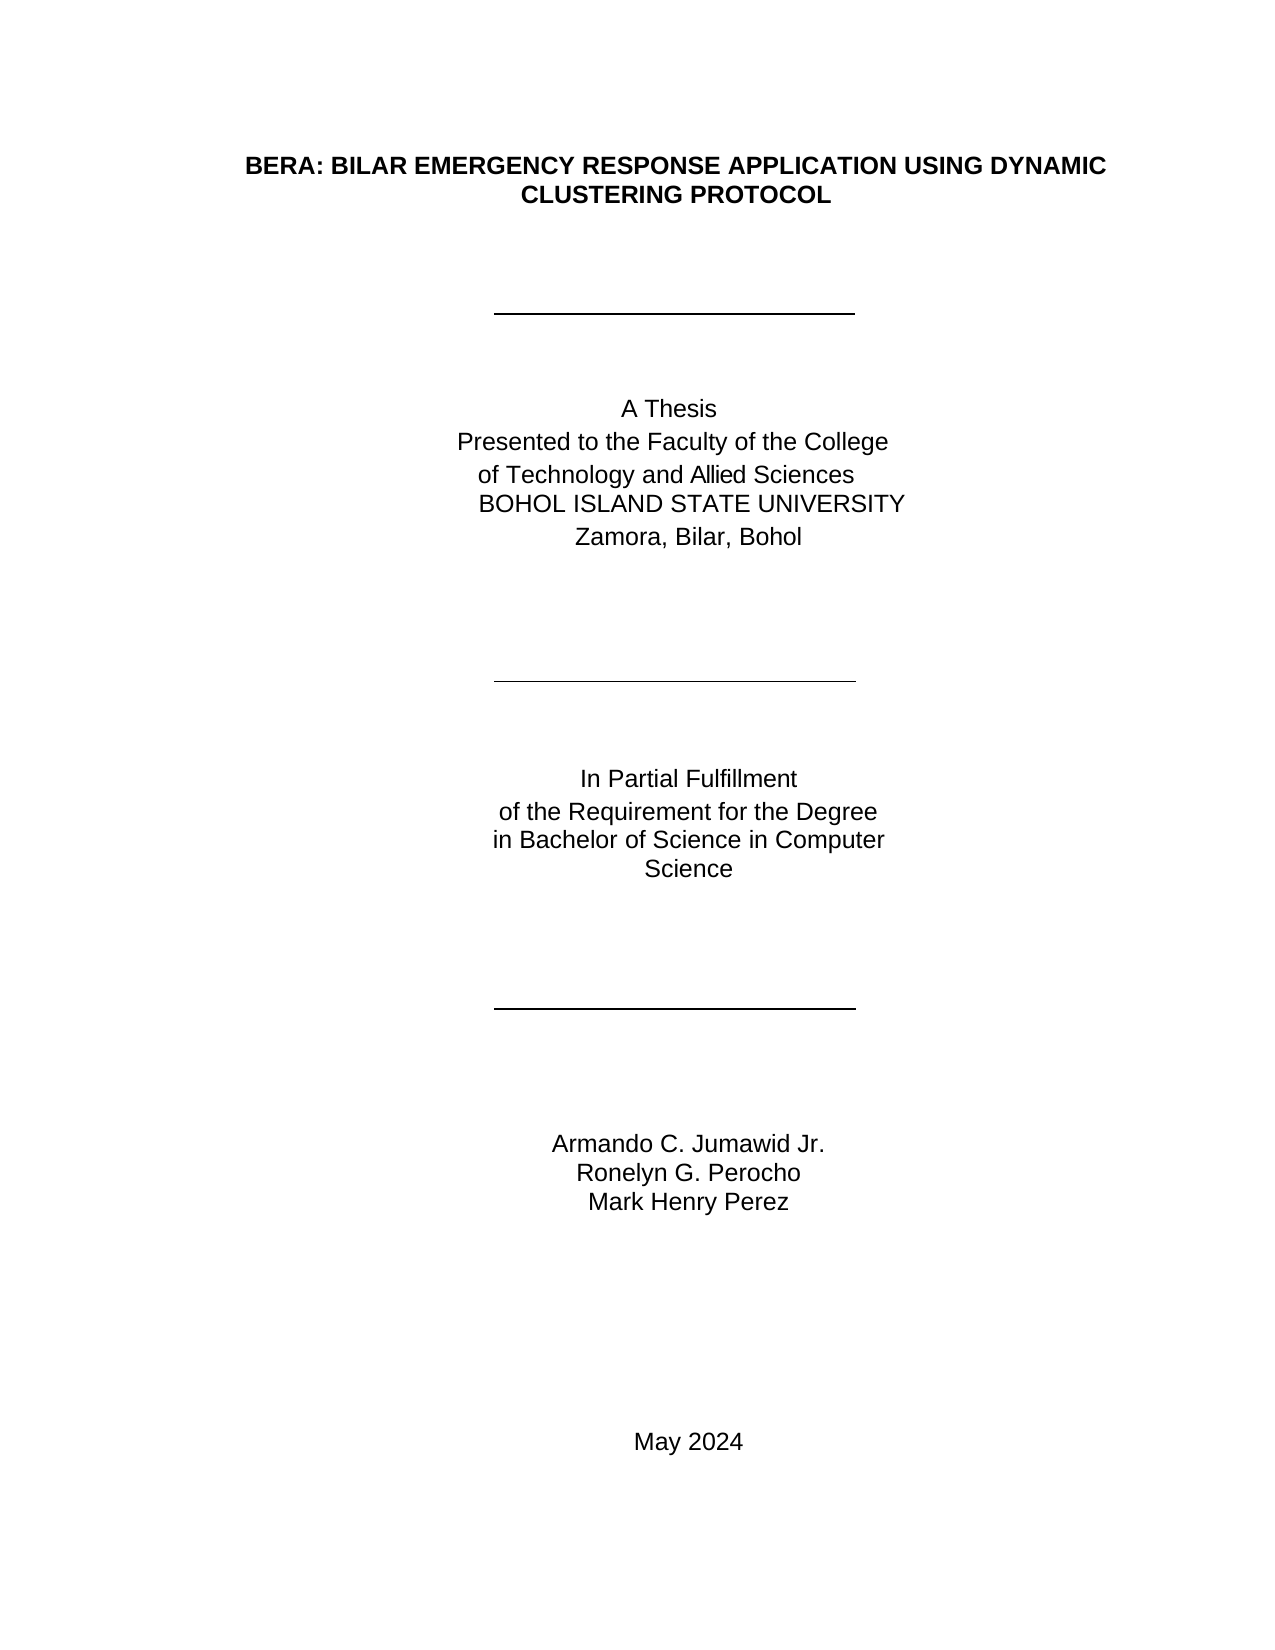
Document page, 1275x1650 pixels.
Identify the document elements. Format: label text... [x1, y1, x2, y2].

text May 2024 [445, 1427, 932, 1455]
text Presented to the Faculty of the College [375, 427, 909, 456]
text In Partial Fulfillment [445, 763, 932, 792]
text BOHOL ISLAND STATE UNIVERSITY [445, 488, 939, 517]
text Zamora, Bilar, Bohol [445, 522, 932, 551]
text A Thesis [600, 394, 1125, 422]
text Armando C. Jumawid Jr. [445, 1129, 932, 1158]
text Mark Henry Perez [445, 1187, 932, 1216]
text of the Requirement for the Degree in Bachelor of Science in Computer Science [490, 797, 887, 883]
text Ronelyn G. Perocho [445, 1158, 932, 1187]
text BERA: BILAR EMERGENCY RESPONSE APPLICATION USING DYNAMIC CLUSTERING PROTOCOL [227, 151, 1125, 209]
text of Technology and Allied Sciences [375, 460, 909, 488]
